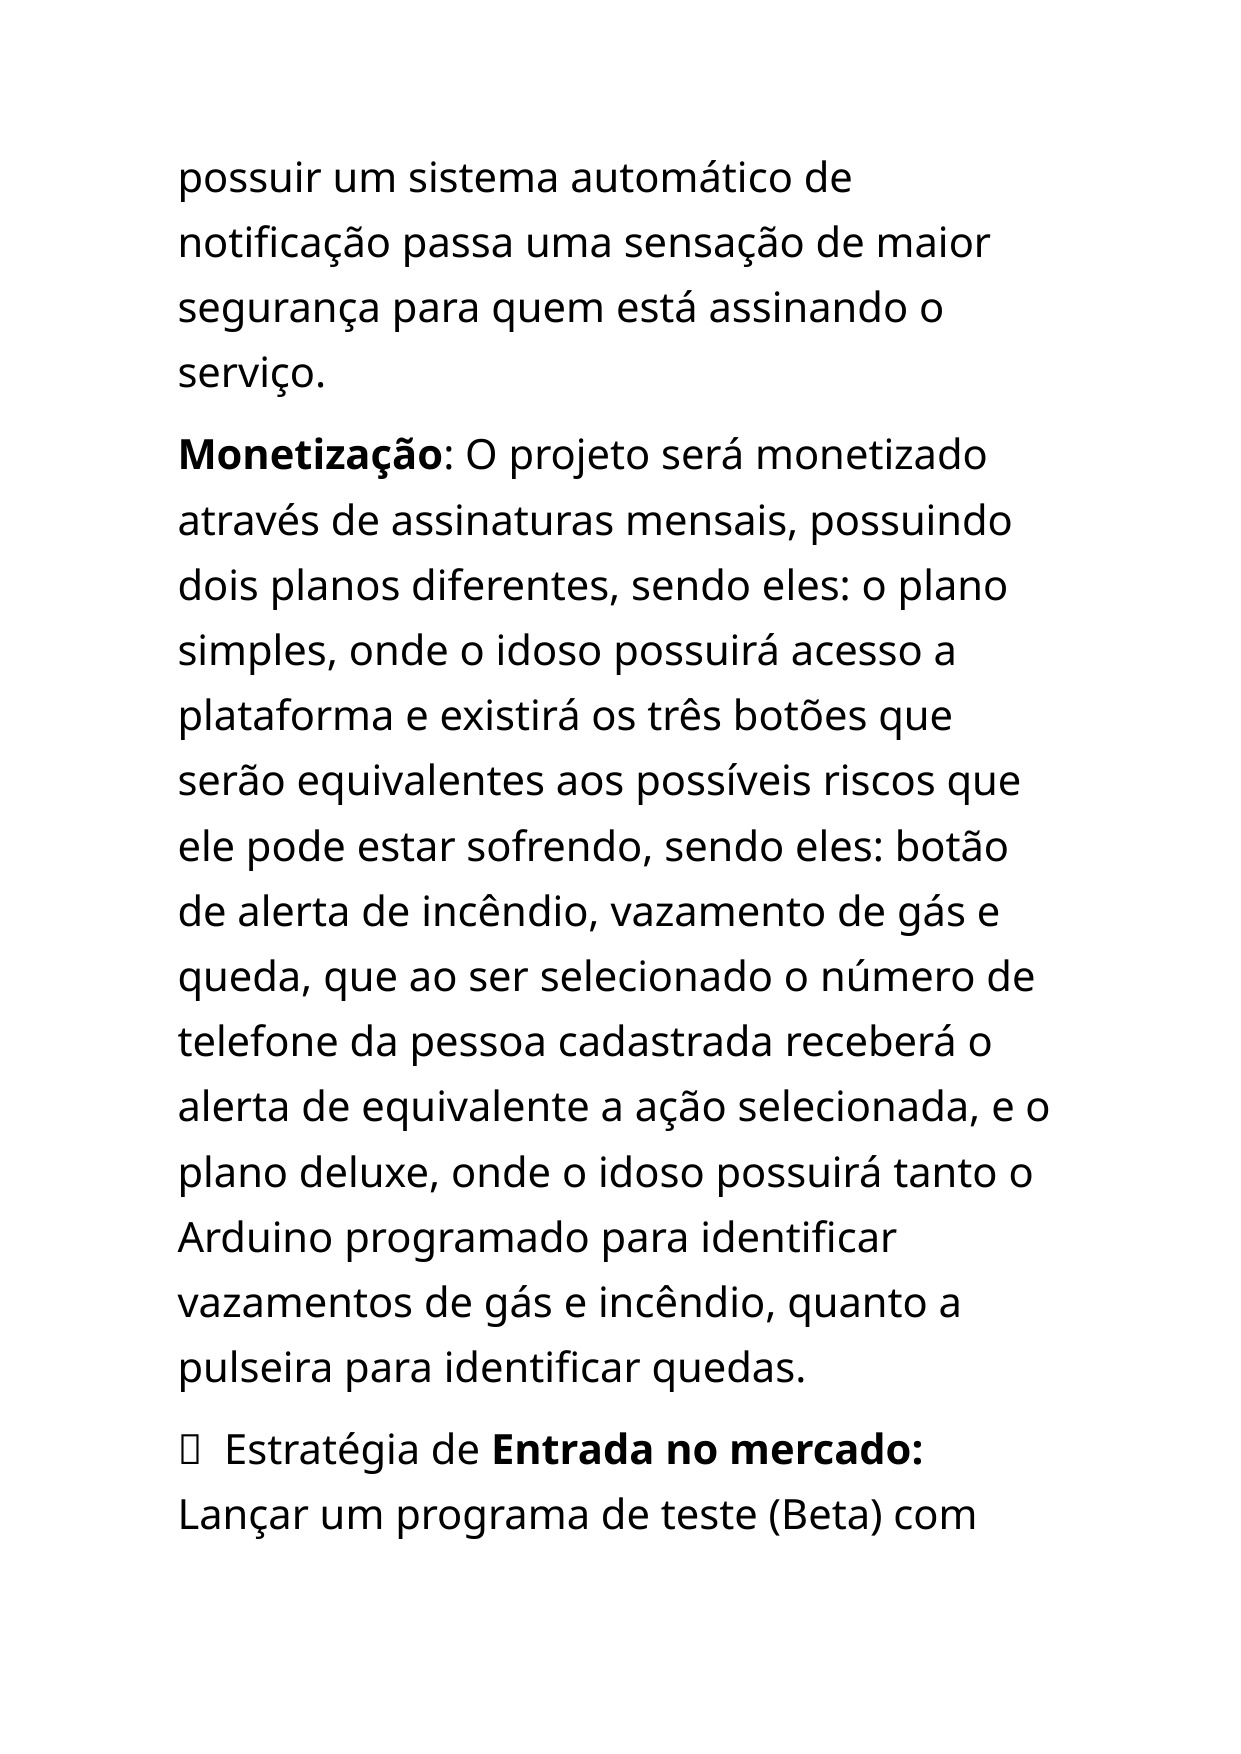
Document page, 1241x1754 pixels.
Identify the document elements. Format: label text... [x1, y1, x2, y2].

text Monetização: O projeto será monetizado através de assinaturas mensais, possuindo dois planos diferentes, sendo eles: o plano simples, onde o idoso possuirá acesso a plataforma e existirá os três botões que serão equivalentes aos possíveis riscos que ele pode estar sofrendo, sendo eles: botão de alerta de incêndio, vazamento de gás e queda, que ao ser selecionado o número de telefone da pessoa cadastrada receberá o alerta de equivalente a ação selecionada, e o plano deluxe, onde o idoso possuirá tanto o Arduino programado para identificar vazamentos de gás e incêndio, quanto a pulseira para identificar quedas. [177, 425, 1063, 1395]
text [177, 1420, 1063, 1542]
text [177, 148, 1063, 400]
